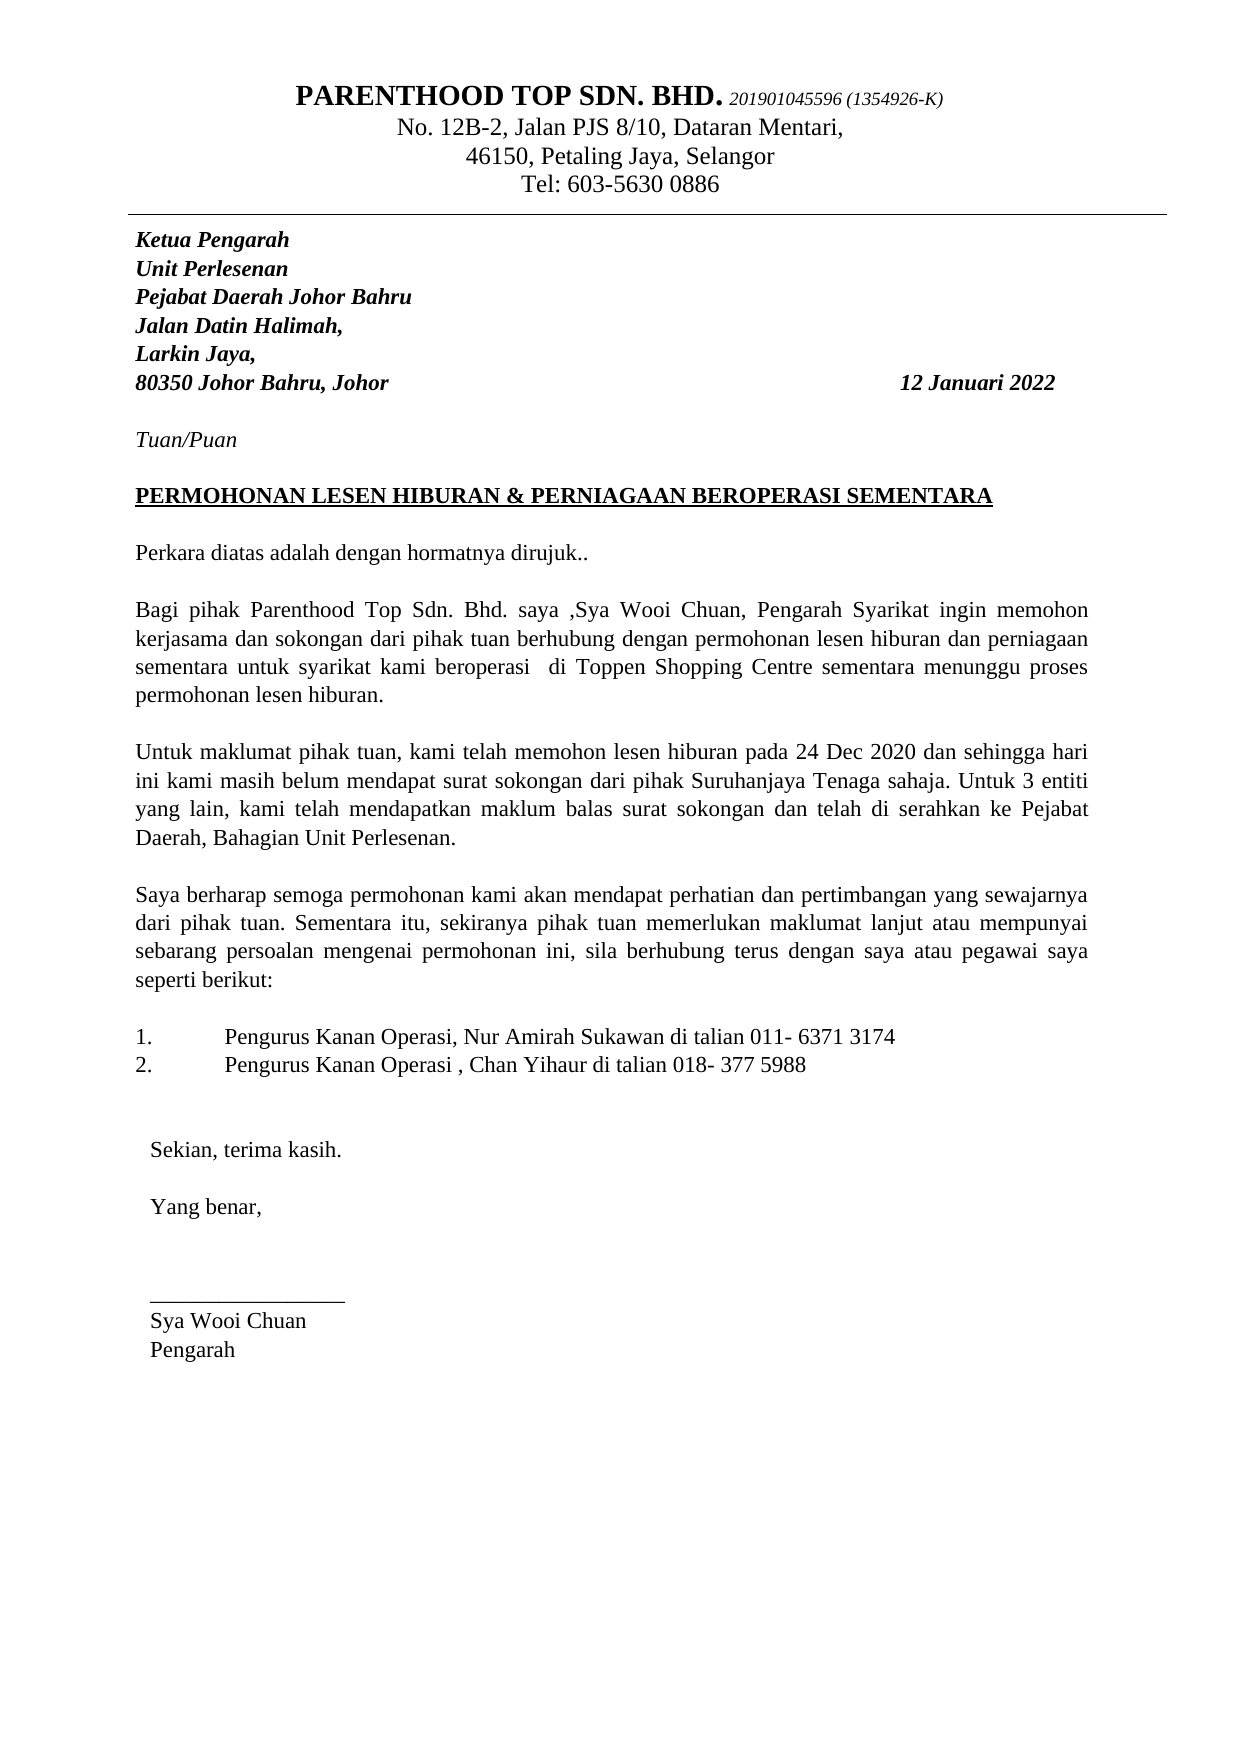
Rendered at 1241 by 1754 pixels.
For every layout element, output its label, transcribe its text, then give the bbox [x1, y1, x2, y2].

text Pengarah [150, 1336, 1090, 1362]
text Tuan/Puan [135, 426, 1090, 452]
list Pengurus Kanan Operasi, Nur Amirah Sukawan di talian 011- 6371 3174 [135, 1023, 1090, 1049]
text Saya berharap semoga permohonan kami akan mendapat perhatian dan pertimbangan yang sewajarnya dari pihak tuan. Sementara itu, sekiranya pihak tuan memerlukan maklumat lanjut atau mempunyai sebarang persoalan mengenai permohonan ini, sila berhubung terus dengan saya atau pegawai saya seperti berikut: [135, 881, 1090, 992]
text Ketua Pengarah [135, 226, 1090, 253]
text Unit Perlesenan [135, 255, 1090, 281]
text Larkin Jaya, [135, 340, 1090, 366]
text Jalan Datin Halimah, [135, 312, 1090, 338]
text Pejabat Daerah Johor Bahru [135, 283, 1090, 309]
list Pengurus Kanan Operasi , Chan Yihaur di talian 018- 377 5988 [135, 1051, 1090, 1078]
text 80350 Johor Bahru, Johor 12 Januari 2022 [135, 368, 1090, 395]
text Sya Wooi Chuan [150, 1307, 1090, 1333]
text Bagi pihak Parenthood Top Sdn. Bhd. saya ,Sya Wooi Chuan, Pengarah Syarikat ingin memohon kerjasama dan sokongan dari pihak tuan berhubung dengan permohonan lesen hiburan dan perniagaan sementara untuk syarikat kami beroperasi di Toppen Shopping Centre sementara menunggu proses permohonan lesen hiburan. [135, 596, 1090, 708]
text Perkara diatas adalah dengan hormatnya dirujuk.. [135, 539, 1090, 566]
text PERMOHONAN LESEN HIBURAN & PERNIAGAAN BEROPERASI SEMENTARA [135, 482, 1090, 509]
text Yang benar, [150, 1193, 1090, 1220]
text Untuk maklumat pihak tuan, kami telah memohon lesen hiburan pada 24 Dec 2020 dan sehingga hari ini kami masih belum mendapat surat sokongan dari pihak Suruhanjaya Tenaga sahaja. Untuk 3 entiti yang lain, kami telah mendapatkan maklum balas surat sokongan dan telah di serahkan ke Pejabat Daerah, Bahagian Unit Perlesenan. [135, 738, 1090, 850]
text _________________ [150, 1279, 1090, 1305]
text Sekian, terima kasih. [150, 1137, 1090, 1163]
